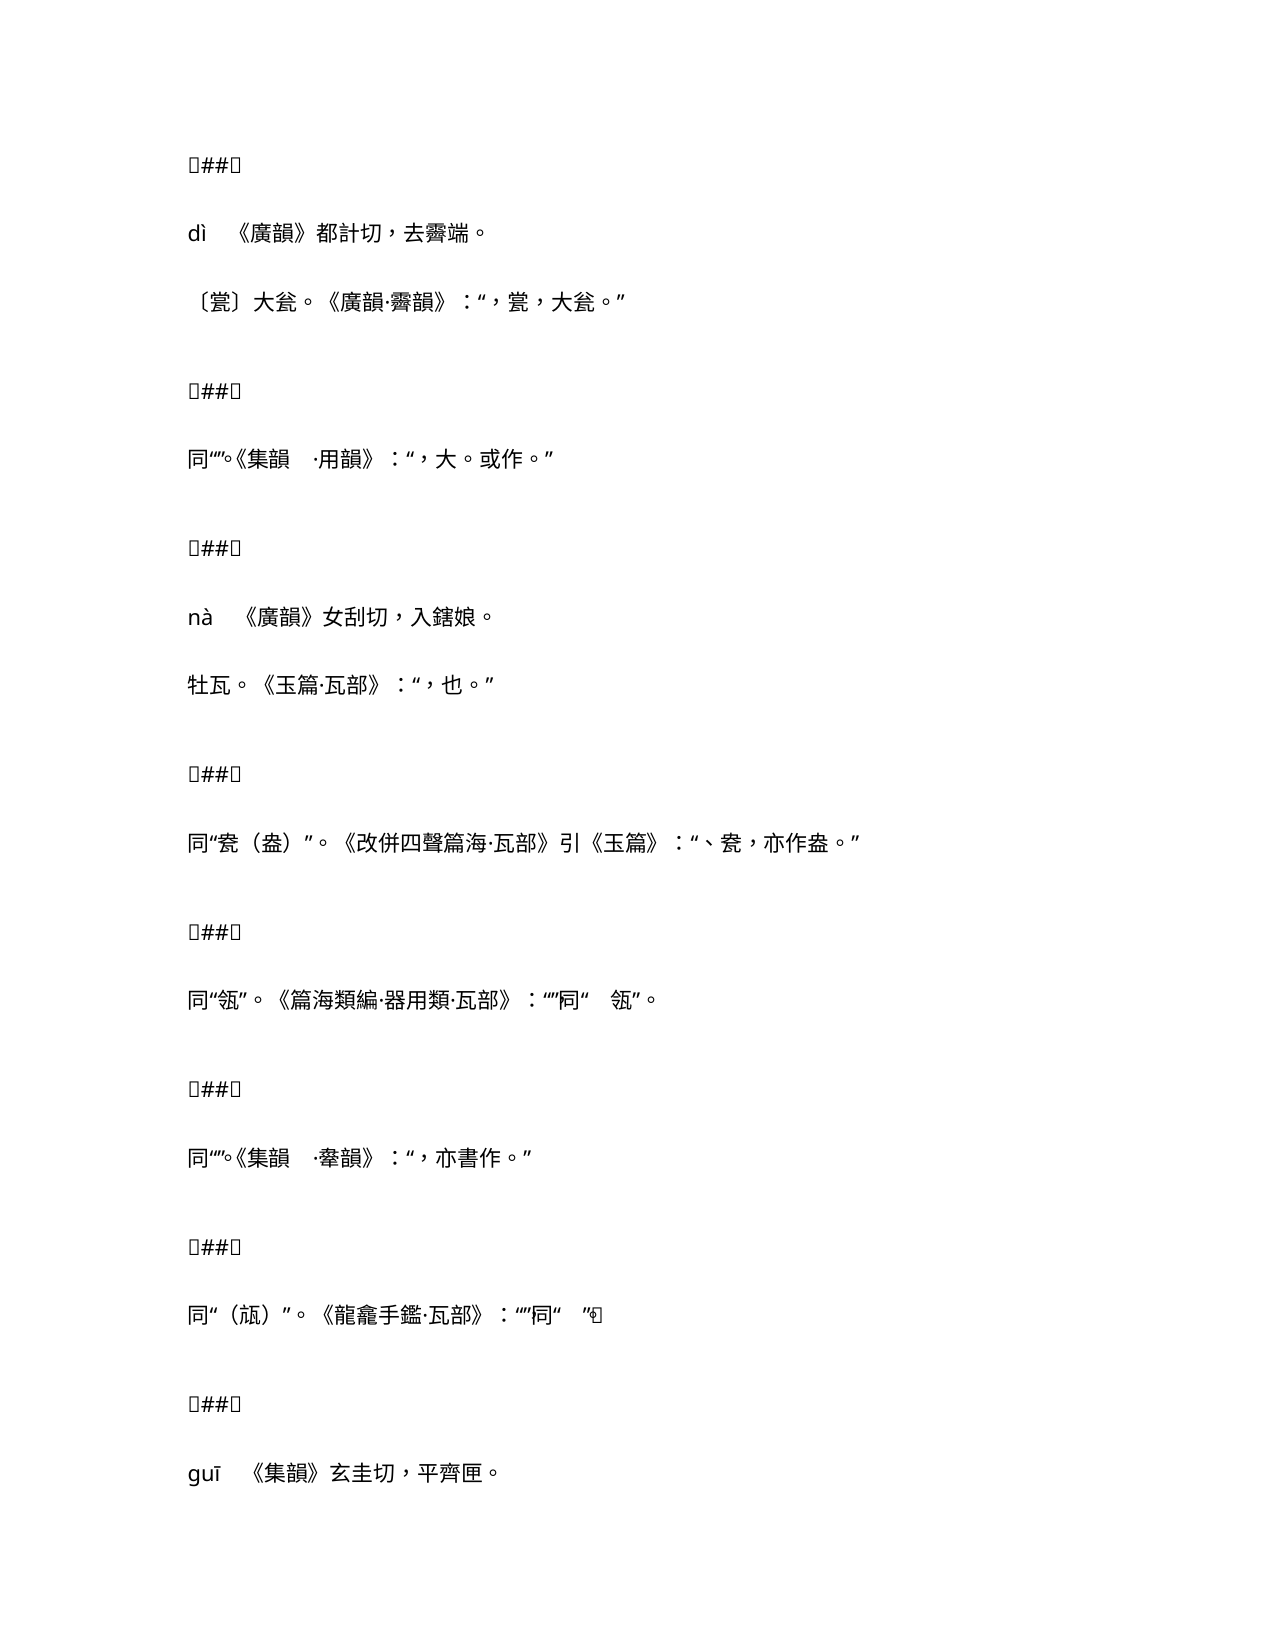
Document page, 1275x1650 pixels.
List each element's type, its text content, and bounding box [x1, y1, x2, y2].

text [187, 1389, 1087, 1487]
text 𤬺##𤬺 同“㼜（盎）”。《改併四聲篇海·瓦部》引《玉篇》：“𤬺、㼜，亦作盎。” [187, 759, 1087, 891]
text 𤬷##𤬷 nà 《廣韻》女刮切，入鎋娘。 牡瓦。《玉篇·瓦部》：“𤬷，𤭧也。” [187, 533, 1087, 734]
text 𤬽##𤬽 同“𤭛（㼚）”。《龍龕手鑑·瓦部》：“𤬽”，同“𤭛”。 [187, 1232, 1087, 1364]
text 𤬵##𤬵 dì 《廣韻》都計切，去霽端。 〔𤬵瓽〕大瓮。《廣韻·霽韻》：“𤬵，𤬵瓽，大瓮。” [187, 150, 1087, 351]
text 𤬻##𤬻 同“瓴”。《篇海類編·器用類·瓦部》：“𤬻”，同“瓴”。 [187, 917, 1087, 1049]
text 𤬼##𤬼 同“𤬷”。《集韻·舝韻》：“𤬷，亦書作𤬼。” [187, 1074, 1087, 1206]
text 𤬶##𤬶 同“𥁎”。《集韻·用韻》：“𥁎，大𦉍。或作𤬶。” [187, 376, 1087, 508]
